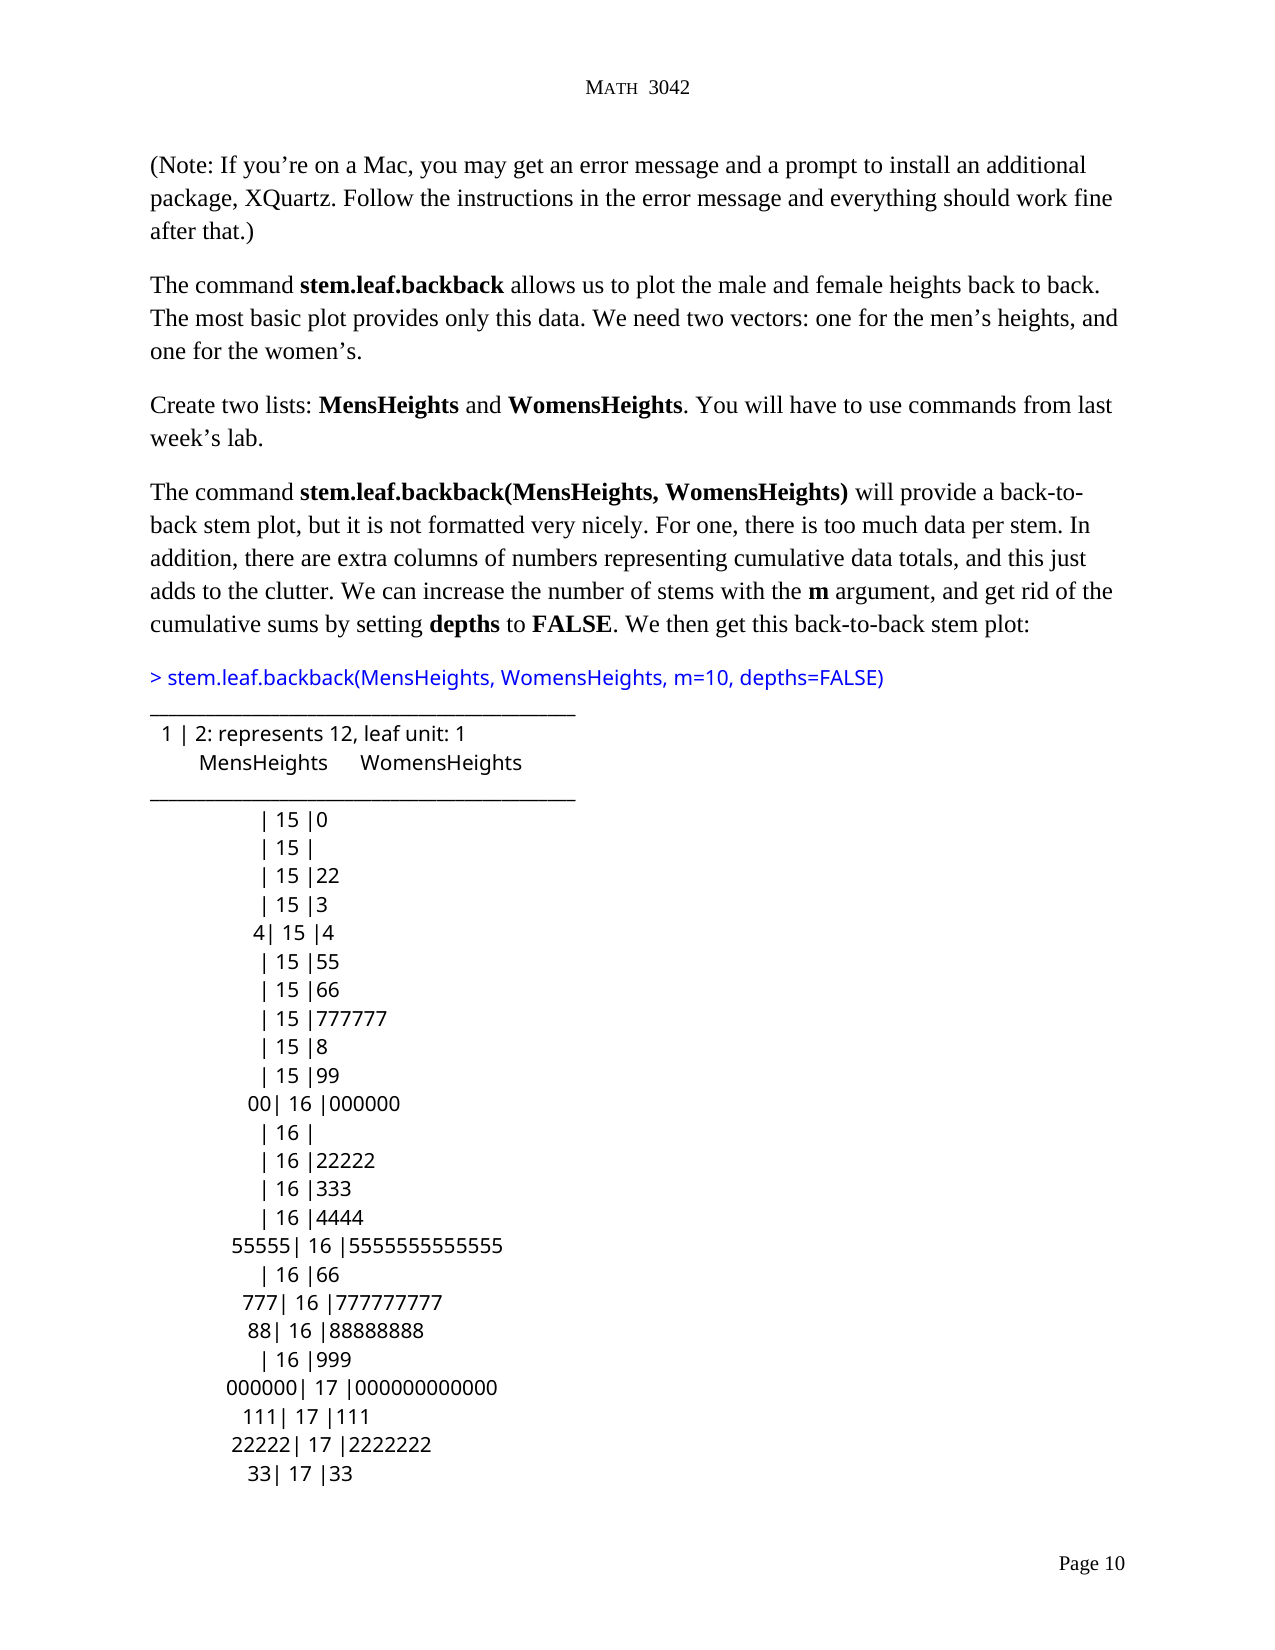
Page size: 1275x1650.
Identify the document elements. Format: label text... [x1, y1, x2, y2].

text | 16 |22222 [150, 1146, 1125, 1174]
text | 15 |22 [150, 862, 1125, 890]
text | 16 |4444 [150, 1203, 1125, 1231]
text | 15 |55 [150, 947, 1125, 975]
text | 15 |99 [150, 1061, 1125, 1089]
text 55555| 16 |5555555555555 [150, 1231, 1125, 1260]
text | 15 |66 [150, 975, 1125, 1004]
text | 16 |66 [150, 1260, 1125, 1288]
text | 16 |333 [150, 1174, 1125, 1203]
text 22222| 17 |2222222 [150, 1430, 1125, 1459]
text 1 | 2: represents 12, leaf unit: 1 [150, 719, 1125, 748]
text ______________________________________________ [150, 776, 1125, 805]
text | 16 | [150, 1118, 1125, 1146]
text The command stem.leaf.backback allows us to plot the male and female heights back to back. The most basic plot provides only this data. We need two vectors: one for the men’s heights, and one for the women’s. [150, 270, 1125, 365]
text The command stem.leaf.backback(MensHeights, WomensHeights) will provide a back-to-back stem plot, but it is not formatted very nicely. For one, there is too much data per stem. In addition, there are extra columns of numbers representing cumulative data totals, and this just adds to the clutter. We can increase the number of stems with the m argument, and get rid of the cumulative sums by setting depths to FALSE. We then get this back-to-back stem plot: [150, 477, 1125, 637]
text | 15 |0 [150, 805, 1125, 833]
text ______________________________________________ [150, 691, 1125, 719]
text | 15 |777777 [150, 1004, 1125, 1032]
text | 15 |8 [150, 1032, 1125, 1061]
text (Note: If you’re on a Mac, you may get an error message and a prompt to install an additional package, XQuartz. Follow the instructions in the error message and everything should work fine after that.) [150, 150, 1125, 245]
text 000000| 17 |000000000000 [150, 1373, 1125, 1402]
text 777| 16 |777777777 [150, 1288, 1125, 1317]
text > stem.leaf.backback(MensHeights, WomensHeights, m=10, depths=FALSE) [150, 663, 1125, 691]
text 4| 15 |4 [150, 918, 1125, 947]
text MensHeights WomensHeights [150, 748, 1125, 776]
text | 15 | [150, 833, 1125, 862]
text 111| 17 |111 [150, 1402, 1125, 1430]
text | 15 |3 [150, 890, 1125, 918]
text 88| 16 |88888888 [150, 1317, 1125, 1345]
text | 16 |999 [150, 1345, 1125, 1373]
text 00| 16 |000000 [150, 1089, 1125, 1118]
text 33| 17 |33 [150, 1459, 1125, 1487]
text Create two lists: MensHeights and WomensHeights. You will have to use commands from last week’s lab. [150, 390, 1125, 452]
